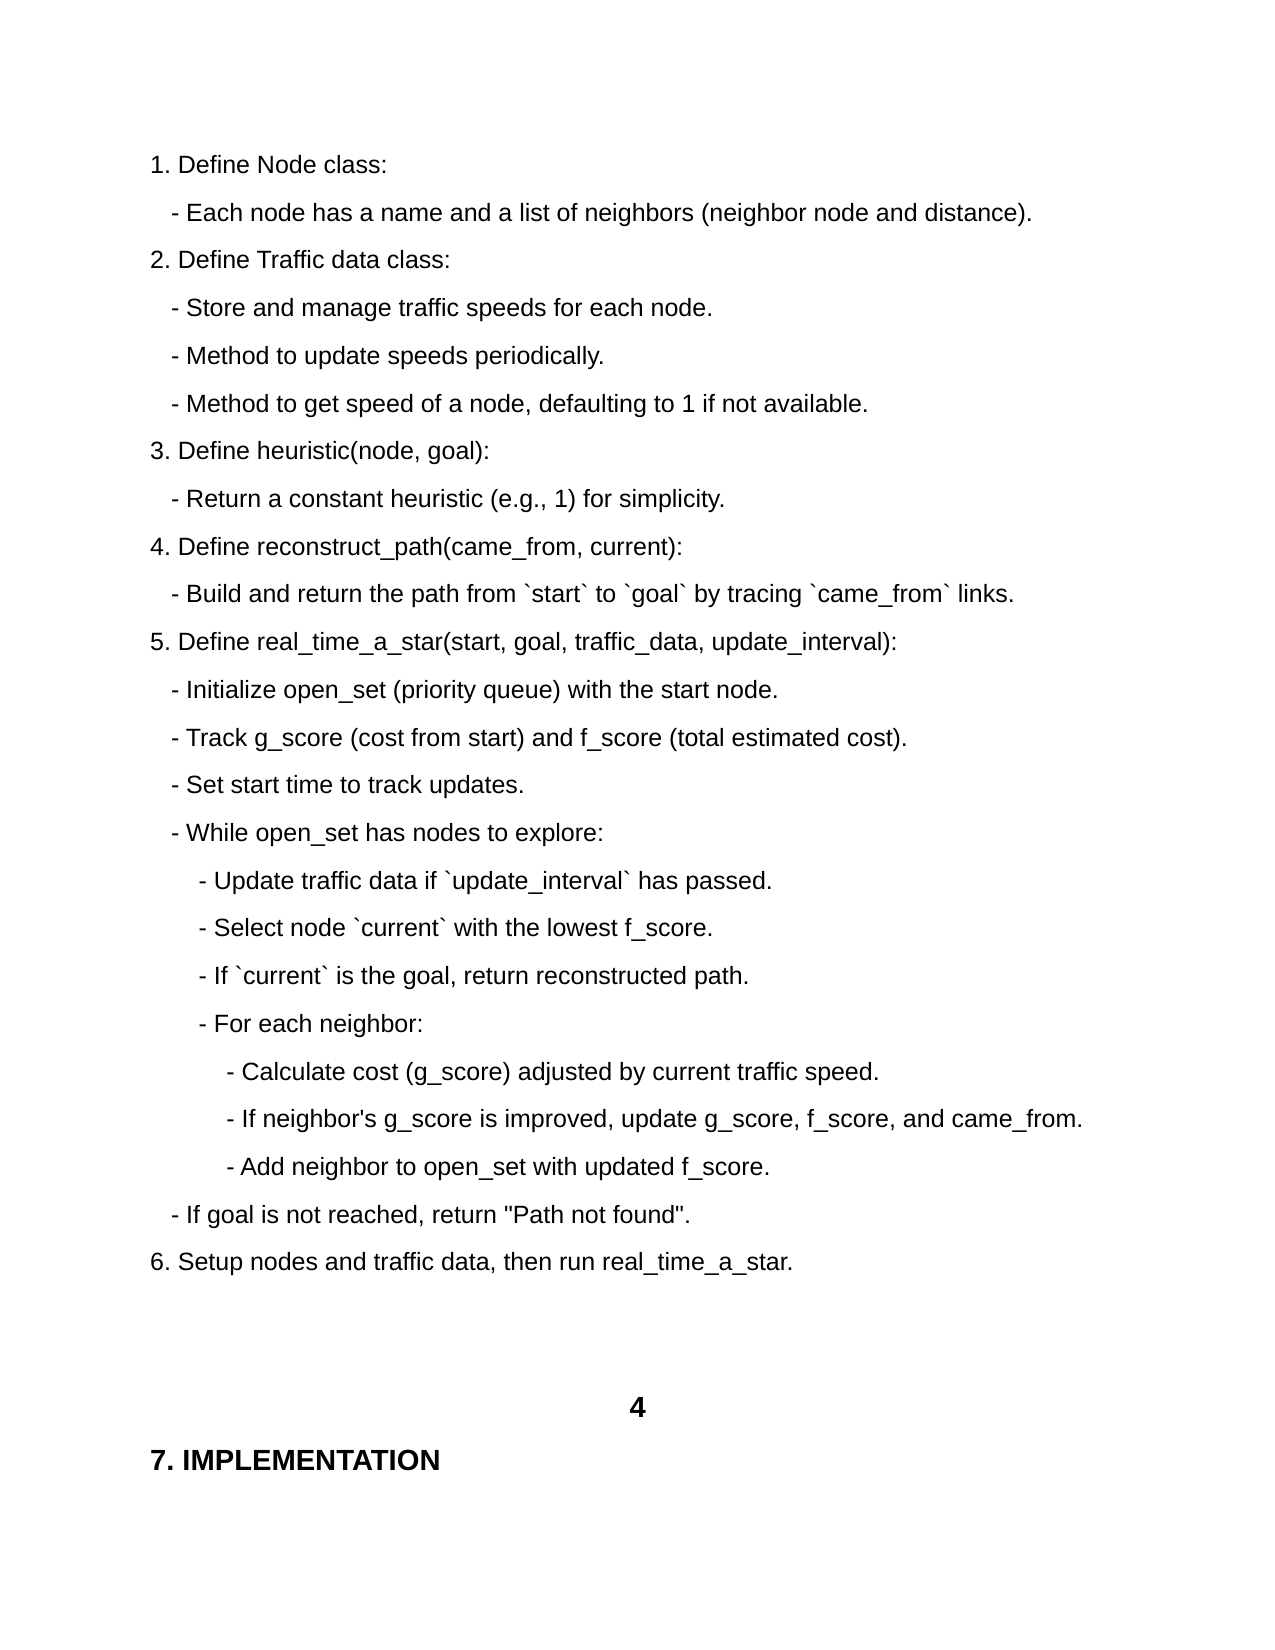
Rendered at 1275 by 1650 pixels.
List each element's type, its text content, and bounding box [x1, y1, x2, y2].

text 6. Setup nodes and traffic data, then run real_time_a_star. [150, 1247, 1125, 1276]
text - Calculate cost (g_score) adjusted by current traffic speed. [150, 1056, 1125, 1085]
text 5. Define real_time_a_star(start, goal, traffic_data, update_interval): [150, 627, 1125, 656]
text 7. Implementation [150, 1443, 1125, 1477]
text - Build and return the path from `start` to `goal` by tracing `came_from` links. [150, 579, 1125, 608]
text - Return a constant heuristic (e.g., 1) for simplicity. [150, 484, 1125, 513]
text - Set start time to track updates. [150, 770, 1125, 799]
text - Add neighbor to open_set with updated f_score. [150, 1152, 1125, 1181]
text 4 [150, 1390, 1125, 1424]
text - Each node has a name and a list of neighbors (neighbor node and distance). [150, 198, 1125, 226]
text - For each neighbor: [150, 1009, 1125, 1037]
text - Track g_score (cost from start) and f_score (total estimated cost). [150, 722, 1125, 751]
text - Store and manage traffic speeds for each node. [150, 293, 1125, 322]
text 3. Define heuristic(node, goal): [150, 436, 1125, 465]
text - Update traffic data if `update_interval` has passed. [150, 866, 1125, 894]
text - Method to get speed of a node, defaulting to 1 if not available. [150, 388, 1125, 417]
text - While open_set has nodes to explore: [150, 818, 1125, 847]
text 1. Define Node class: [150, 150, 1125, 179]
text 2. Define Traffic data class: [150, 245, 1125, 274]
text - Select node `current` with the lowest f_score. [150, 913, 1125, 942]
text - If goal is not reached, return "Path not found". [150, 1199, 1125, 1228]
text 4. Define reconstruct_path(came_from, current): [150, 532, 1125, 560]
text - If neighbor's g_score is improved, update g_score, f_score, and came_from. [150, 1104, 1125, 1133]
text - Method to update speeds periodically. [150, 341, 1125, 369]
text - If `current` is the goal, return reconstructed path. [150, 961, 1125, 990]
text - Initialize open_set (priority queue) with the start node. [150, 675, 1125, 703]
